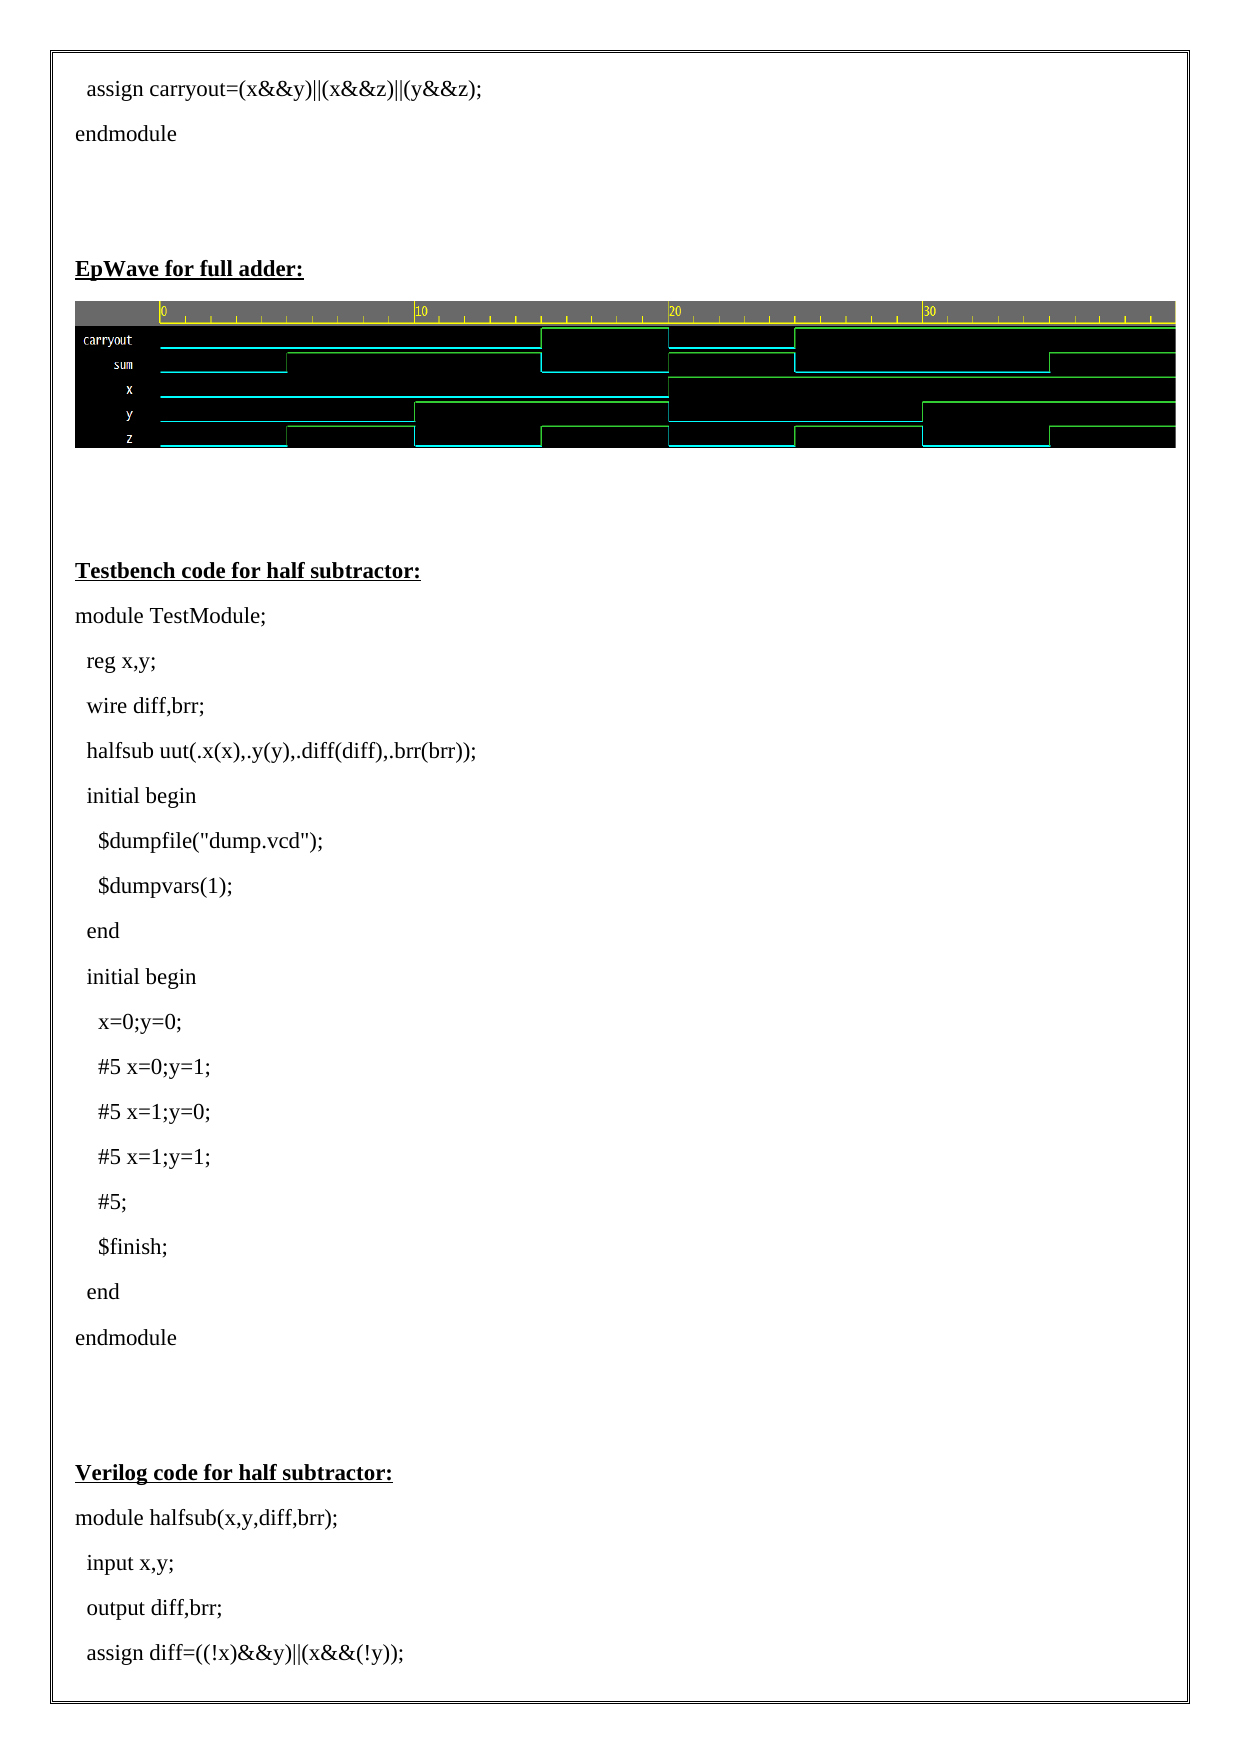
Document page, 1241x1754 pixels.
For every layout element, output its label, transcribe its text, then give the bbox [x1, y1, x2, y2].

text module TestModule; [75, 602, 1165, 628]
text Testbench code for half subtractor: [75, 557, 1165, 583]
text initial begin [75, 963, 1165, 989]
text $dumpvars(1); [75, 872, 1165, 899]
text $dumpfile("dump.vcd"); [75, 827, 1165, 854]
text reg x,y; [75, 647, 1165, 673]
text #5 x=1;y=1; [75, 1143, 1165, 1169]
text EpWave for full adder: [75, 255, 1165, 282]
text #5; [75, 1188, 1165, 1214]
text endmodule [75, 1323, 1165, 1350]
text assign carryout=(x&&y)||(x&&z)||(y&&z); [75, 75, 1165, 101]
text wire diff,brr; [75, 692, 1165, 718]
text Verilog code for half subtractor: [75, 1459, 1165, 1485]
text assign diff=((!x)&&y)||(x&&(!y)); [75, 1639, 1165, 1666]
text initial begin [75, 782, 1165, 809]
picture [75, 300, 1176, 448]
text output diff,brr; [75, 1594, 1165, 1621]
text end [75, 1278, 1165, 1305]
text #5 x=0;y=1; [75, 1053, 1165, 1079]
text x=0;y=0; [75, 1008, 1165, 1034]
text halfsub uut(.x(x),.y(y),.diff(diff),.brr(brr)); [75, 737, 1165, 763]
text module halfsub(x,y,diff,brr); [75, 1504, 1165, 1530]
text end [75, 918, 1165, 944]
text $finish; [75, 1233, 1165, 1260]
text input x,y; [75, 1549, 1165, 1575]
text endmodule [75, 120, 1165, 146]
text #5 x=1;y=0; [75, 1098, 1165, 1124]
